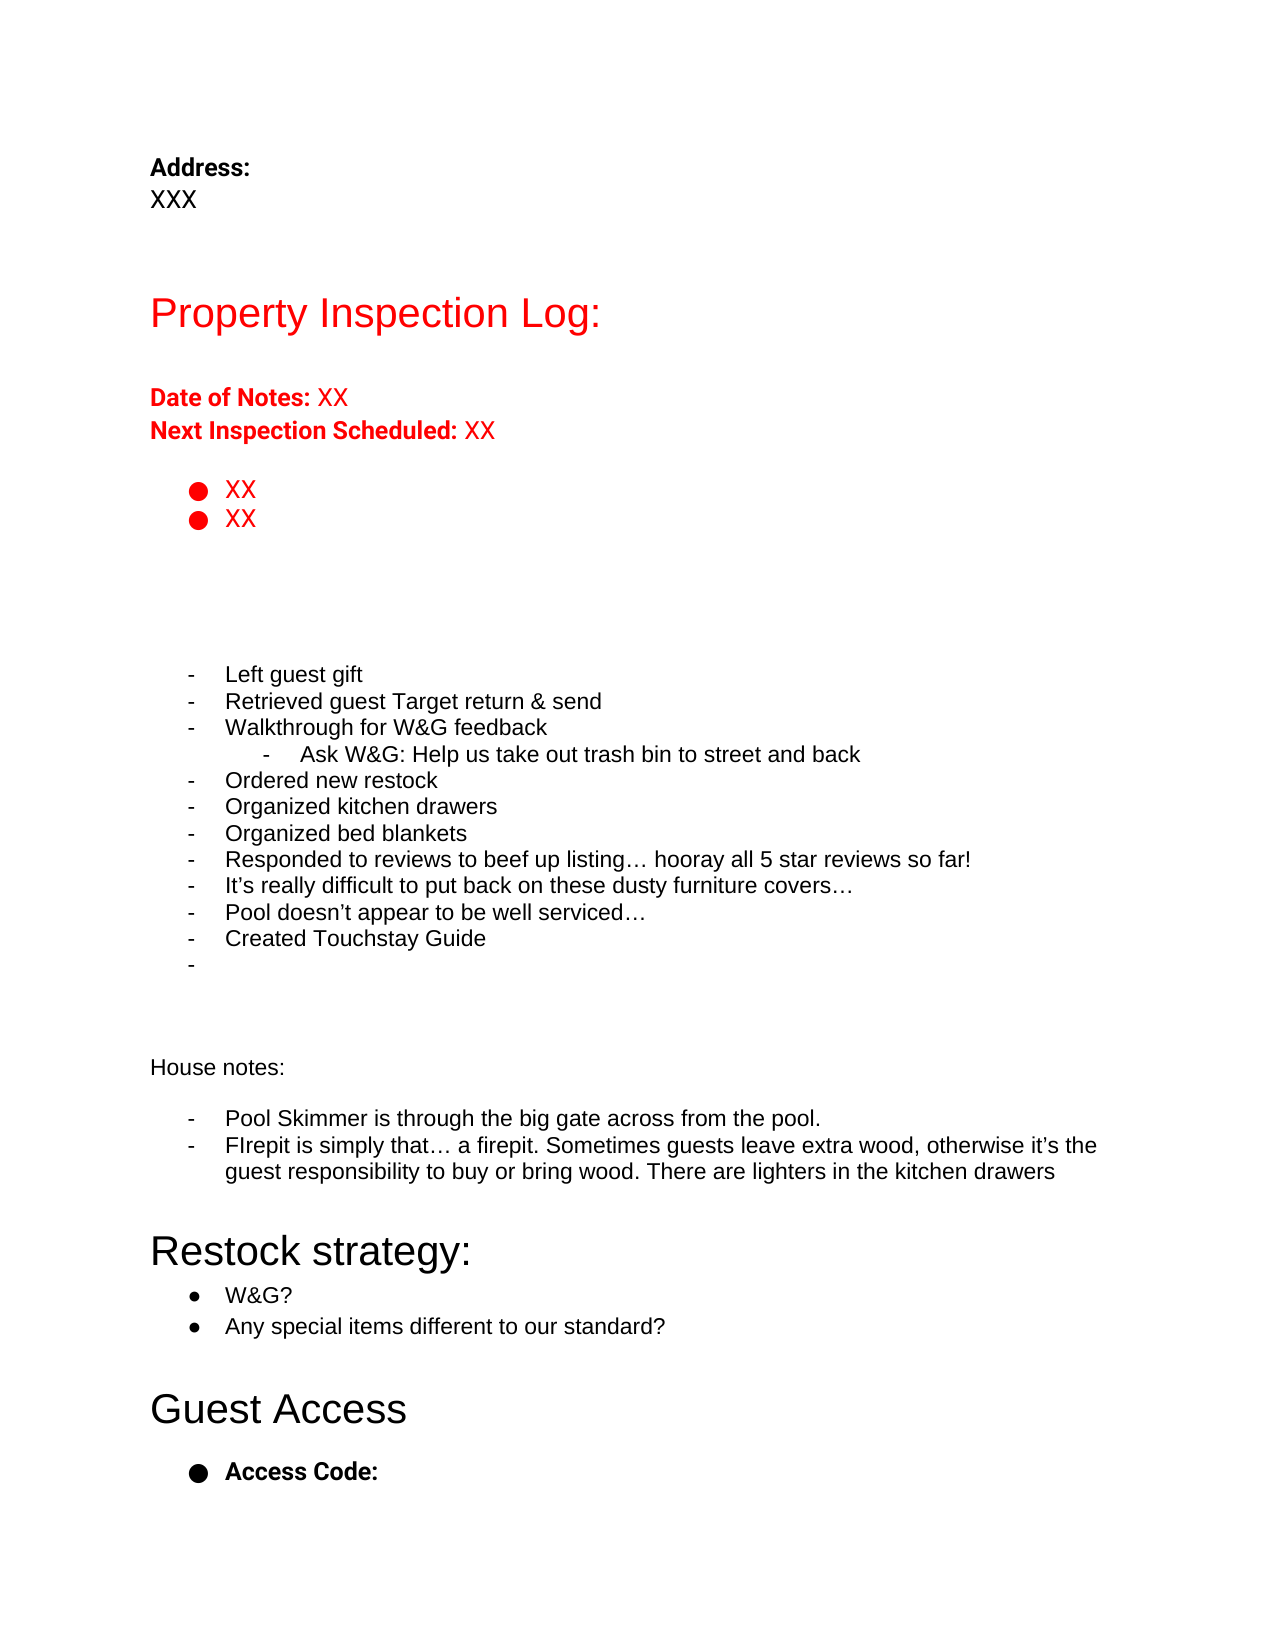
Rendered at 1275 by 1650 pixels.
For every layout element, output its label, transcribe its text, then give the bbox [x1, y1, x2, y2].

list Ordered new restock [187, 767, 1125, 793]
list Pool Skimmer is through the big gate across from the pool. [187, 1105, 1125, 1132]
text House notes: [150, 1054, 1125, 1080]
list Retrieved guest Target return & send [187, 688, 1125, 714]
list W&G? [187, 1282, 1125, 1309]
list It’s really difficult to put back on these dusty furniture covers… [187, 872, 1125, 899]
list Created Touchstay Guide [187, 925, 1125, 951]
subtitle Property Inspection Log: [150, 289, 1125, 337]
subtitle Restock strategy: [150, 1226, 1125, 1274]
list Left guest gift [187, 661, 1125, 688]
text Date of Notes: XX [150, 383, 1125, 412]
list XX [187, 504, 1125, 534]
text Address: [150, 153, 1125, 182]
list Ask W&G: Help us take out trash bin to street and back [262, 741, 1125, 767]
list XX [187, 475, 1125, 504]
list Any special items different to our standard? [187, 1313, 1125, 1339]
list Walkthrough for W&G feedback [187, 714, 1125, 741]
list FIrepit is simply that… a firepit. Sometimes guests leave extra wood, otherwise it’s the guest responsibility to buy or bring wood. There are lighters in the kitchen drawers [187, 1132, 1125, 1184]
text Next Inspection Scheduled: XX [150, 417, 1125, 446]
list Access Code: [187, 1457, 1125, 1487]
list Responded to reviews to beef up listing… hooray all 5 star reviews so far! [187, 846, 1125, 872]
list Pool doesn’t appear to be well serviced… [187, 899, 1125, 925]
list Organized bed blankets [187, 819, 1125, 846]
list Organized kitchen drawers [187, 793, 1125, 819]
subtitle Guest Access [150, 1384, 1125, 1432]
text XXX [150, 186, 1125, 215]
